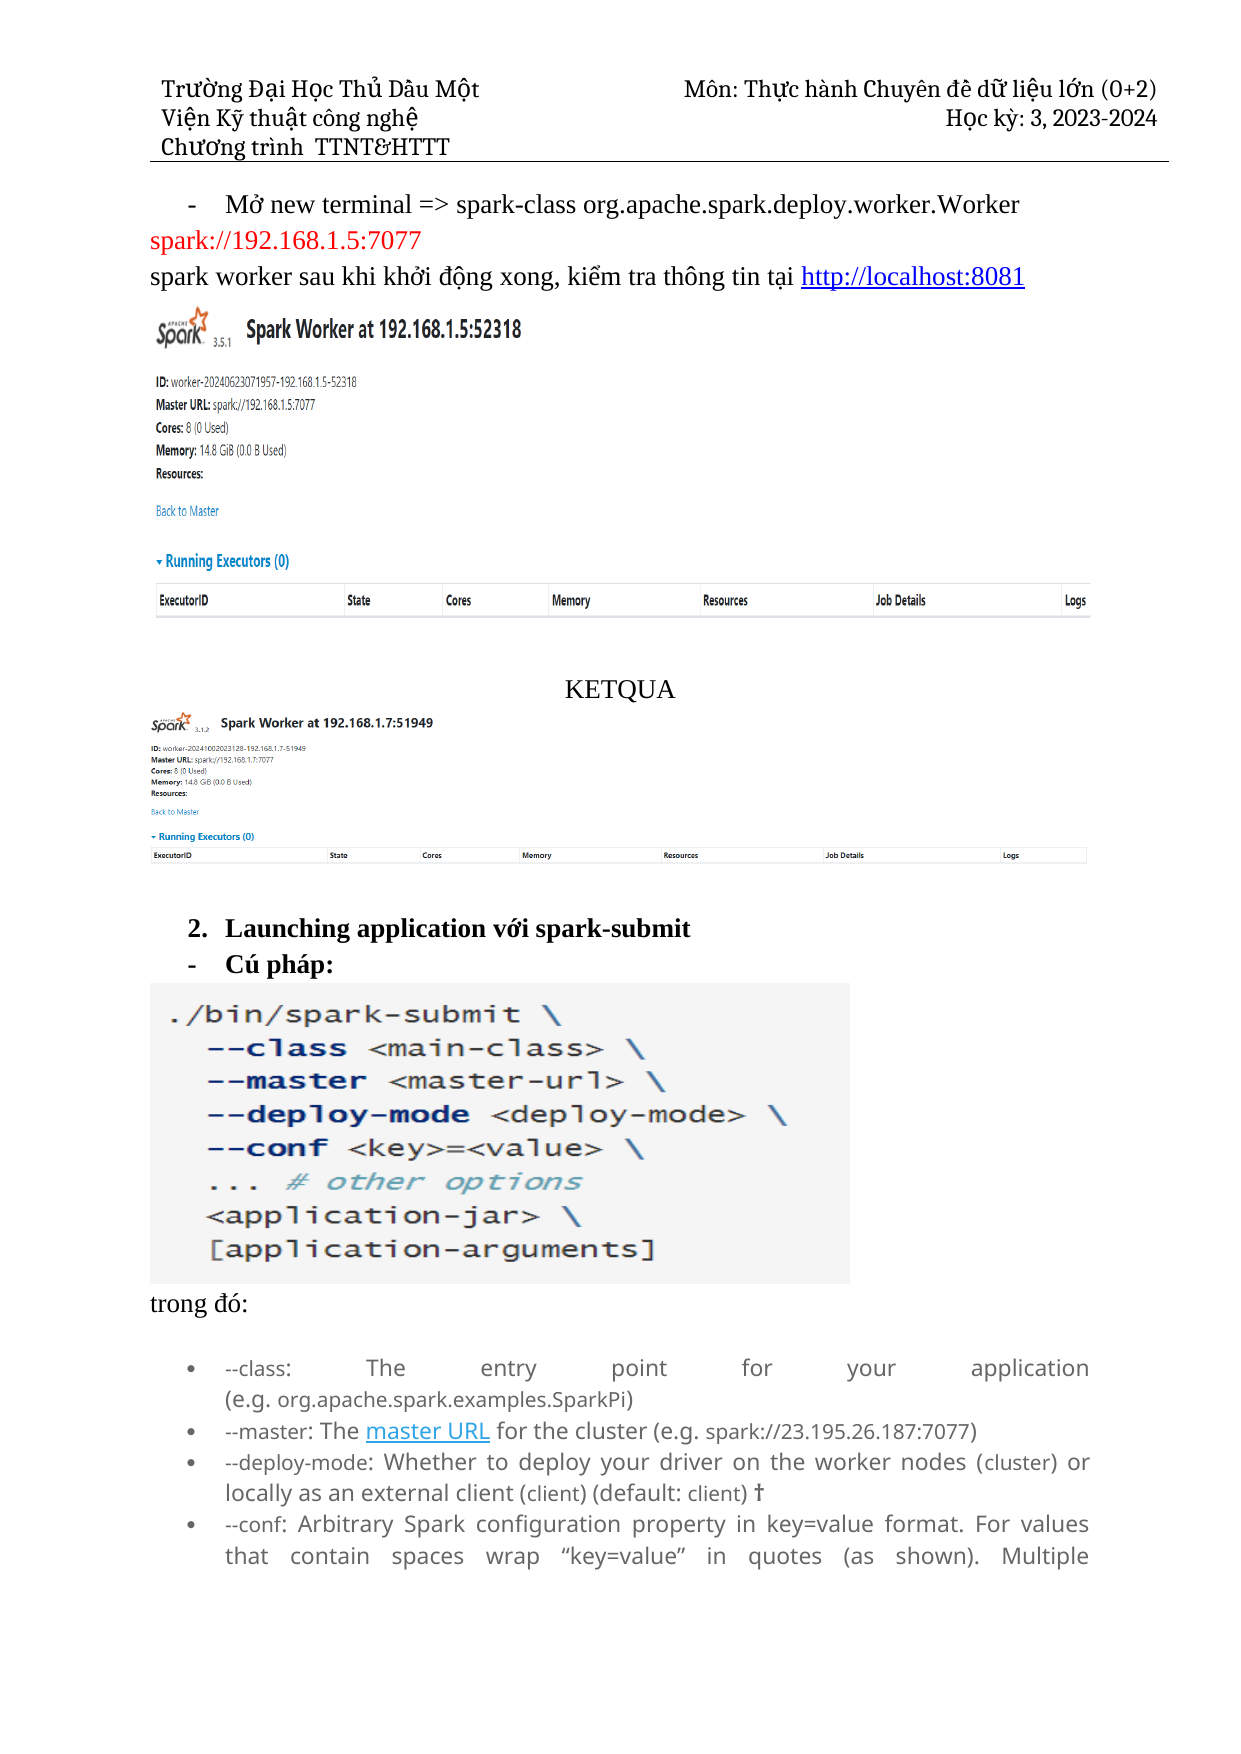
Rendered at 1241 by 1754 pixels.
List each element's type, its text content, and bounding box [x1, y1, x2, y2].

text trong đó: [150, 1287, 1090, 1318]
list --deploy-mode: Whether to deploy your driver on the worker nodes (cluster) or locally as an external client (client) (default: client) † [187, 1446, 1090, 1508]
text KETQUA [150, 673, 1090, 704]
list Mở new terminal => spark-class org.apache.spark.deploy.worker.Worker spark://192.168.1.5:7077 [150, 189, 1090, 256]
picture [150, 708, 1091, 873]
list Cú pháp: [187, 948, 1090, 979]
list Launching application với spark-submit [187, 912, 1090, 943]
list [187, 1508, 1090, 1571]
text spark worker sau khi khởi động xong, kiểm tra thông tin tại http://localhost:8081 [150, 260, 1090, 291]
list --class: The entry point for your application (e.g. org.apache.spark.examples.SparkPi) [187, 1352, 1090, 1415]
list --master: The master URL for the cluster (e.g. spark://23.195.26.187:7077) [187, 1415, 1090, 1446]
